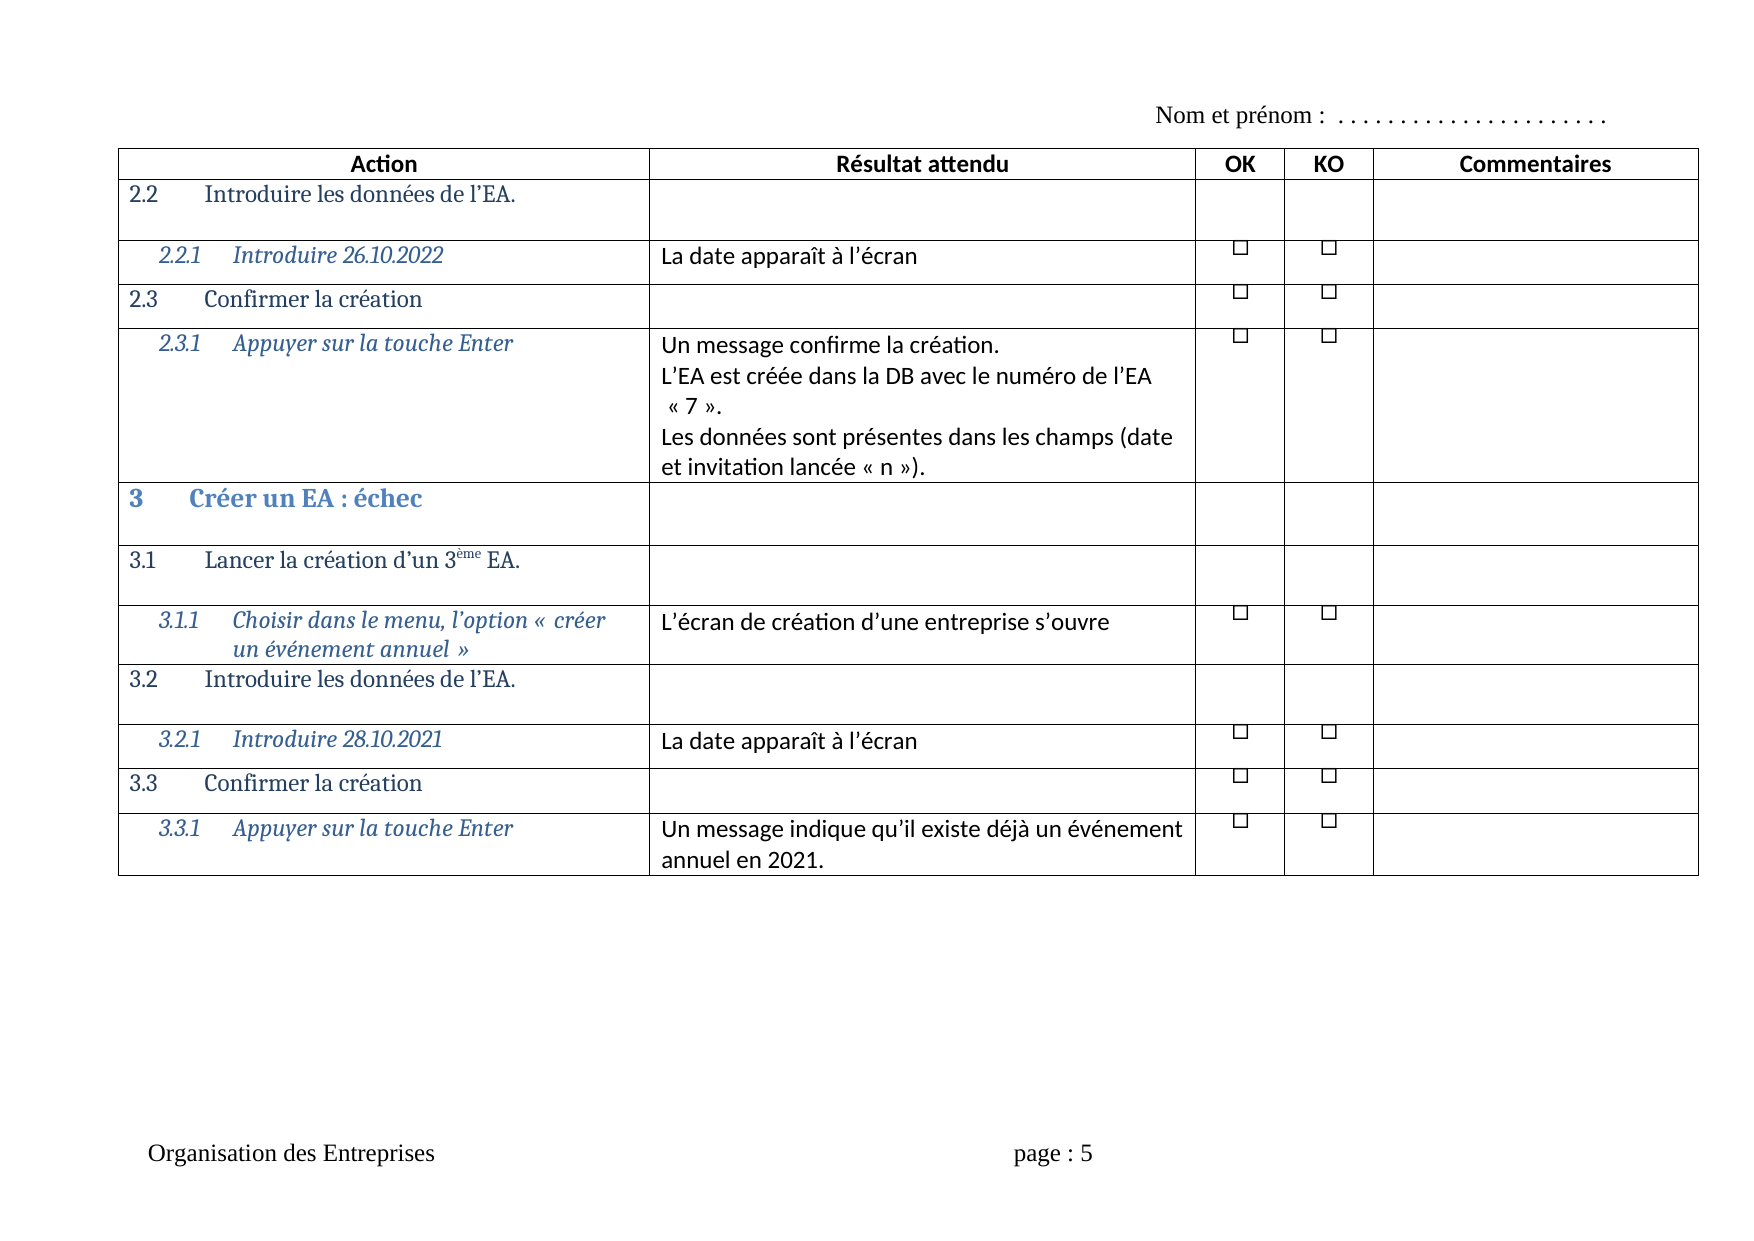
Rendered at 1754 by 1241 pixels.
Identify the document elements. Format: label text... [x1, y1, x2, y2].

table_header Action [119, 149, 649, 179]
table_cell Confirmer la création [119, 769, 649, 812]
table_cell [1374, 546, 1698, 605]
table_cell [1196, 606, 1284, 663]
table_cell [1285, 725, 1373, 768]
table_cell Choisir dans le menu, l’option « créer un événement annuel » [119, 606, 649, 663]
table_cell [1285, 241, 1373, 284]
table_cell [1285, 665, 1373, 724]
table_cell Un message indique qu’il existe déjà un événement annuel en 2021. [650, 814, 1195, 874]
table_cell Introduire les données de l’EA. [119, 180, 649, 239]
table_header Commentaires [1374, 149, 1698, 179]
table_cell [1374, 241, 1698, 284]
table_cell [1285, 546, 1373, 605]
table_cell [1285, 483, 1373, 544]
table_header KO [1285, 149, 1373, 179]
table_cell [1285, 606, 1373, 663]
table_cell [1374, 769, 1698, 812]
table_cell [1196, 483, 1284, 544]
table_cell [1285, 180, 1373, 239]
table_cell [1196, 285, 1284, 328]
table_cell [1374, 483, 1698, 544]
table_cell [1285, 814, 1373, 874]
table_cell Introduire 28.10.2021 [119, 725, 649, 768]
table_cell Introduire les données de l’EA. [119, 665, 649, 724]
table_cell Appuyer sur la touche Enter [119, 329, 649, 482]
table_cell Appuyer sur la touche Enter [119, 814, 649, 874]
table_cell [1196, 180, 1284, 239]
table_cell [650, 483, 1195, 544]
table_cell Créer un EA : échec [119, 483, 649, 544]
table_cell [1196, 241, 1284, 284]
table_cell [650, 180, 1195, 239]
table_cell [1196, 725, 1284, 768]
table_cell [1374, 606, 1698, 663]
table_cell [1285, 769, 1373, 812]
table_cell [1196, 769, 1284, 812]
table_cell La date apparaît à l’écran [650, 241, 1195, 284]
table_cell Lancer la création d’un 3ème EA. [119, 546, 649, 605]
table_cell [1374, 329, 1698, 482]
table_cell [1285, 329, 1373, 482]
table_cell [650, 285, 1195, 328]
table_cell [1374, 180, 1698, 239]
table_cell [1374, 665, 1698, 724]
table_cell [650, 546, 1195, 605]
table_cell [1374, 814, 1698, 874]
table_cell [650, 665, 1195, 724]
table_cell [650, 769, 1195, 812]
table_cell [1196, 665, 1284, 724]
table_cell Un message confirme la création. L’EA est créée dans la DB avec le numéro de l’EA « 7 ». Les données sont présentes dans les champs (date et invitation lancée « n »). [650, 329, 1195, 482]
table_cell [1374, 285, 1698, 328]
table_cell L’écran de création d’une entreprise s’ouvre [650, 606, 1195, 663]
table_header Résultat attendu [650, 149, 1195, 179]
table_cell [1196, 546, 1284, 605]
table_cell [1285, 285, 1373, 328]
table_cell [1196, 329, 1284, 482]
table_cell Confirmer la création [119, 285, 649, 328]
table_cell La date apparaît à l’écran [650, 725, 1195, 768]
table_cell Introduire 26.10.2022 [119, 241, 649, 284]
table_cell [1374, 725, 1698, 768]
table_cell [1196, 814, 1284, 874]
table_header OK [1196, 149, 1284, 179]
